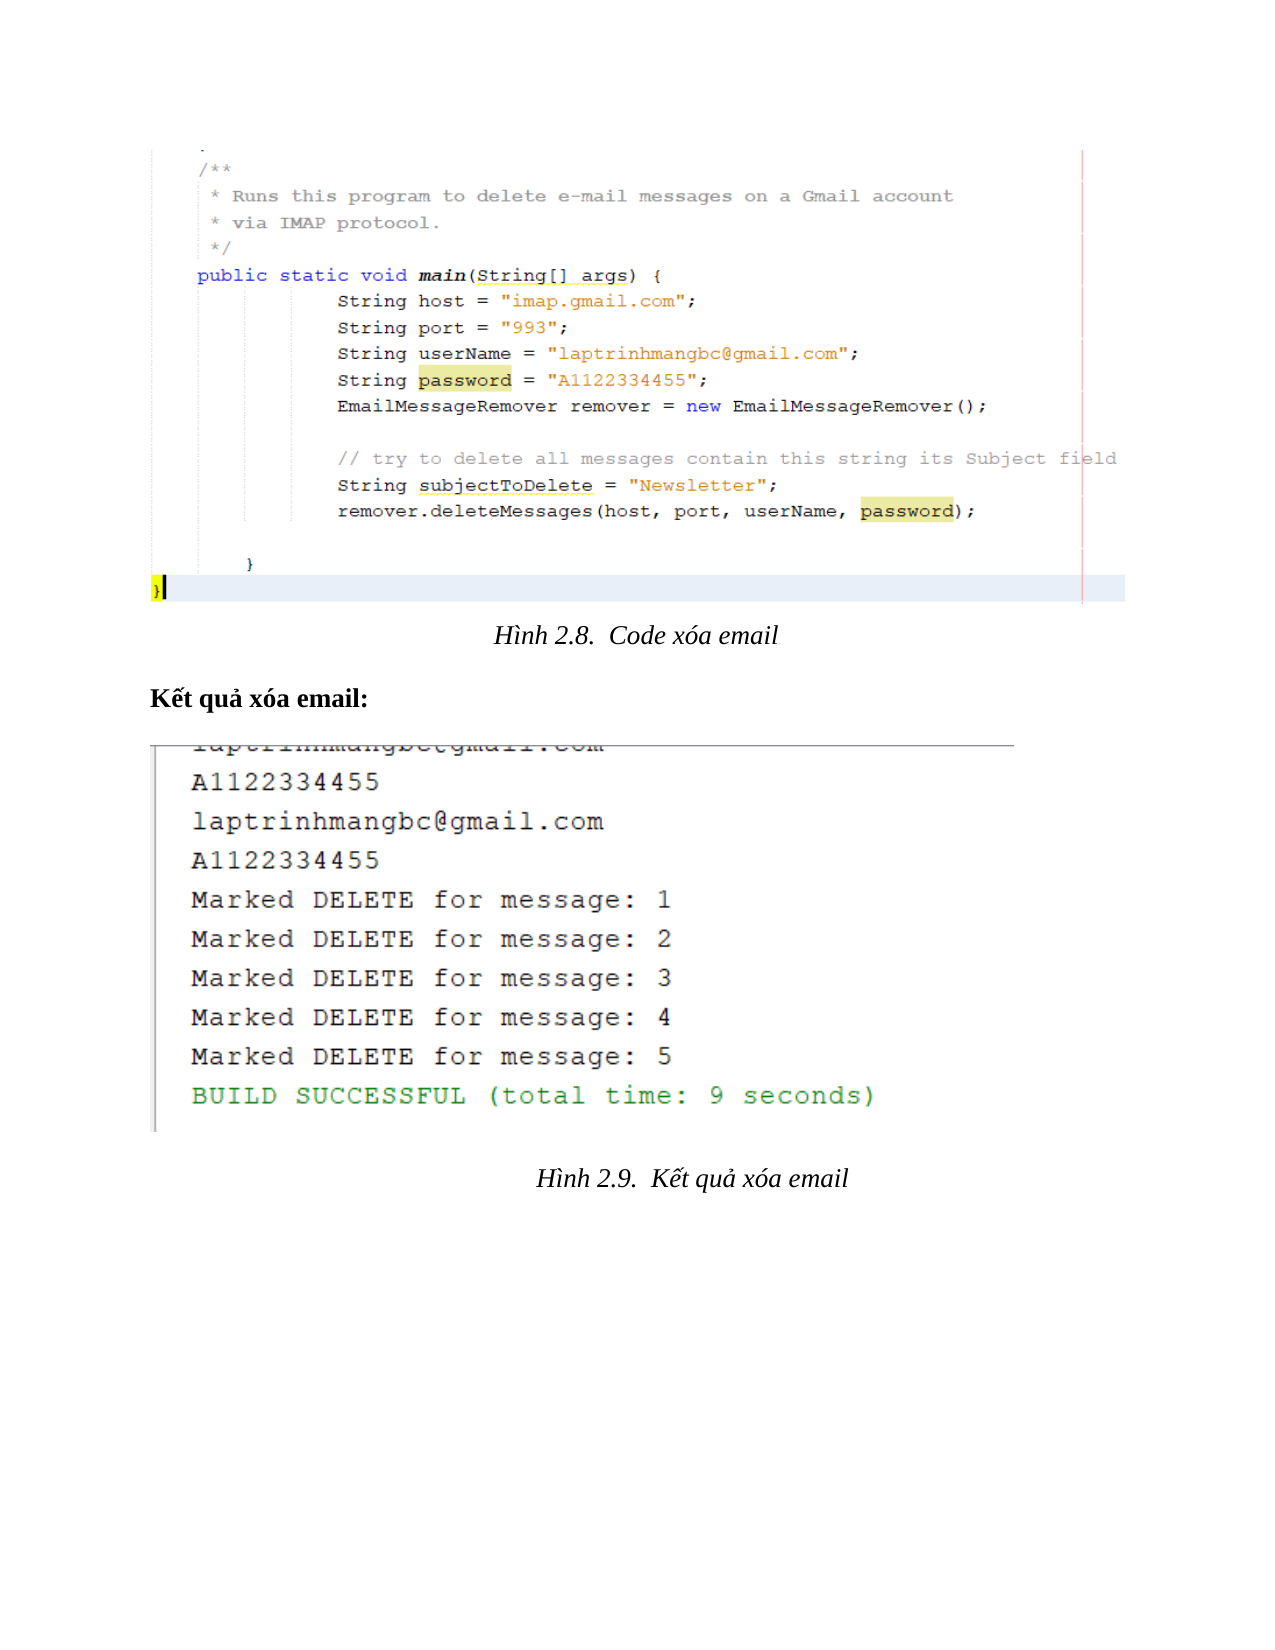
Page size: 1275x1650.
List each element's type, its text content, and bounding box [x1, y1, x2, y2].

picture [150, 745, 1015, 1132]
list Hình 2.9. Kết quả xóa email [262, 1162, 1125, 1193]
picture [150, 150, 1125, 604]
text Hình 2.8. Code xóa email [150, 604, 1125, 650]
text Kết quả xóa email: [150, 682, 1125, 713]
